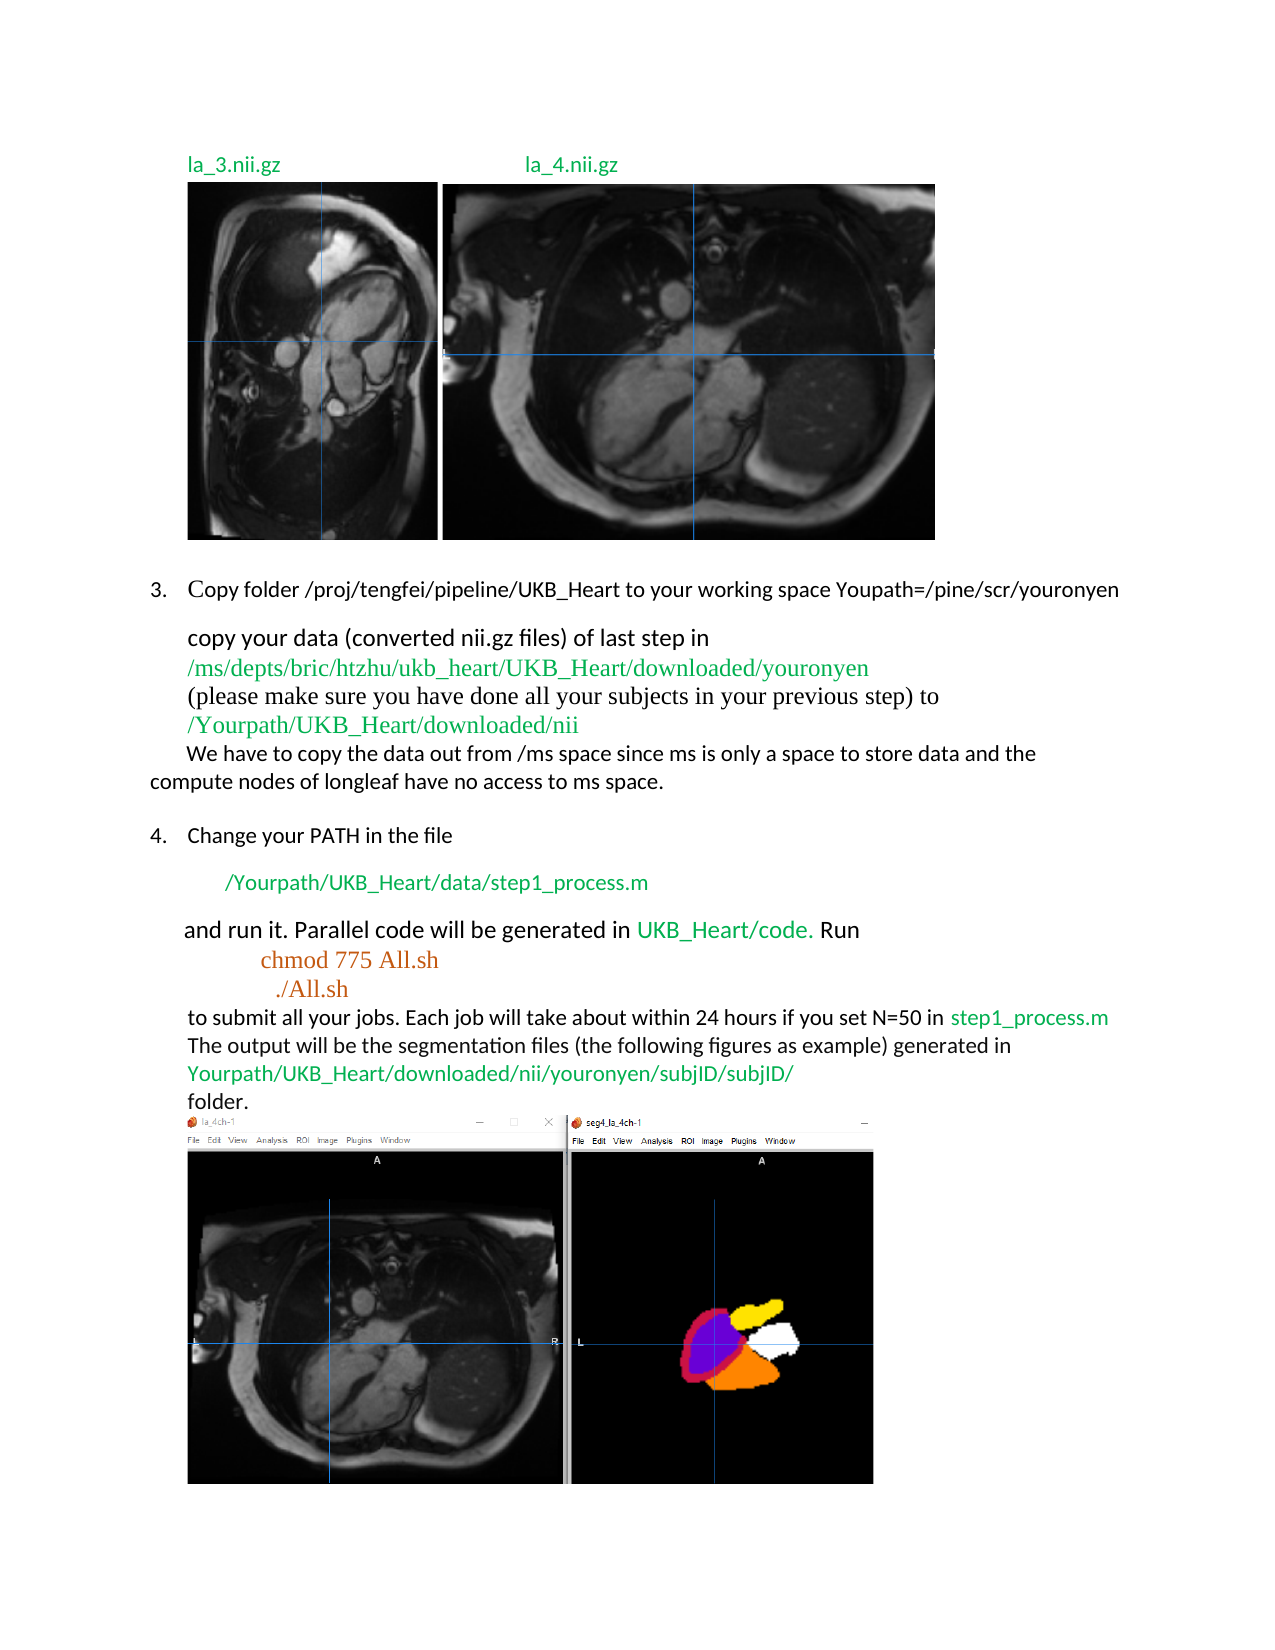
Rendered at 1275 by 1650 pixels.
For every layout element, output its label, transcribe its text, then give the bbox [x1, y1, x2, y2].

list folder. [187, 1087, 1125, 1115]
list ./All.sh [187, 974, 1125, 1003]
text /ms/depts/bric/htzhu/ukb_heart/UKB_Heart/downloaded/youronyen [150, 653, 1125, 681]
text /Yourpath/UKB_Heart/downloaded/nii [150, 710, 1125, 739]
picture [187, 1115, 874, 1484]
list /Yourpath/UKB_Heart/data/step1_process.m [225, 868, 1125, 896]
list Copy folder /proj/tengfei/pipeline/UKB_Heart to your working space Youpath=/pine/scr/youronyen [150, 574, 1125, 603]
text and run it. Parallel code will be generated in UKB_Heart/code. Run [150, 914, 1125, 945]
list Yourpath/UKB_Heart/downloaded/nii/youronyen/subjID/subjID/ [187, 1059, 1125, 1087]
text We have to copy the data out from /ms space since ms is only a space to store data and the compute nodes of longleaf have no access to ms space. [150, 739, 1125, 795]
list The output will be the segmentation files (the following figures as example) generated in [187, 1031, 1125, 1059]
list Change your PATH in the file [150, 821, 1125, 849]
list to submit all your jobs. Each job will take about within 24 hours if you set N=50 in step1_process.m [187, 1003, 1125, 1031]
list chmod 775 All.sh [187, 945, 1125, 974]
picture [442, 184, 935, 540]
list la_3.nii.gz la_4.nii.gz [187, 150, 1125, 178]
text (please make sure you have done all your subjects in your previous step) to [150, 681, 1125, 710]
text copy your data (converted nii.gz files) of last step in [187, 622, 1125, 653]
picture [187, 182, 438, 540]
